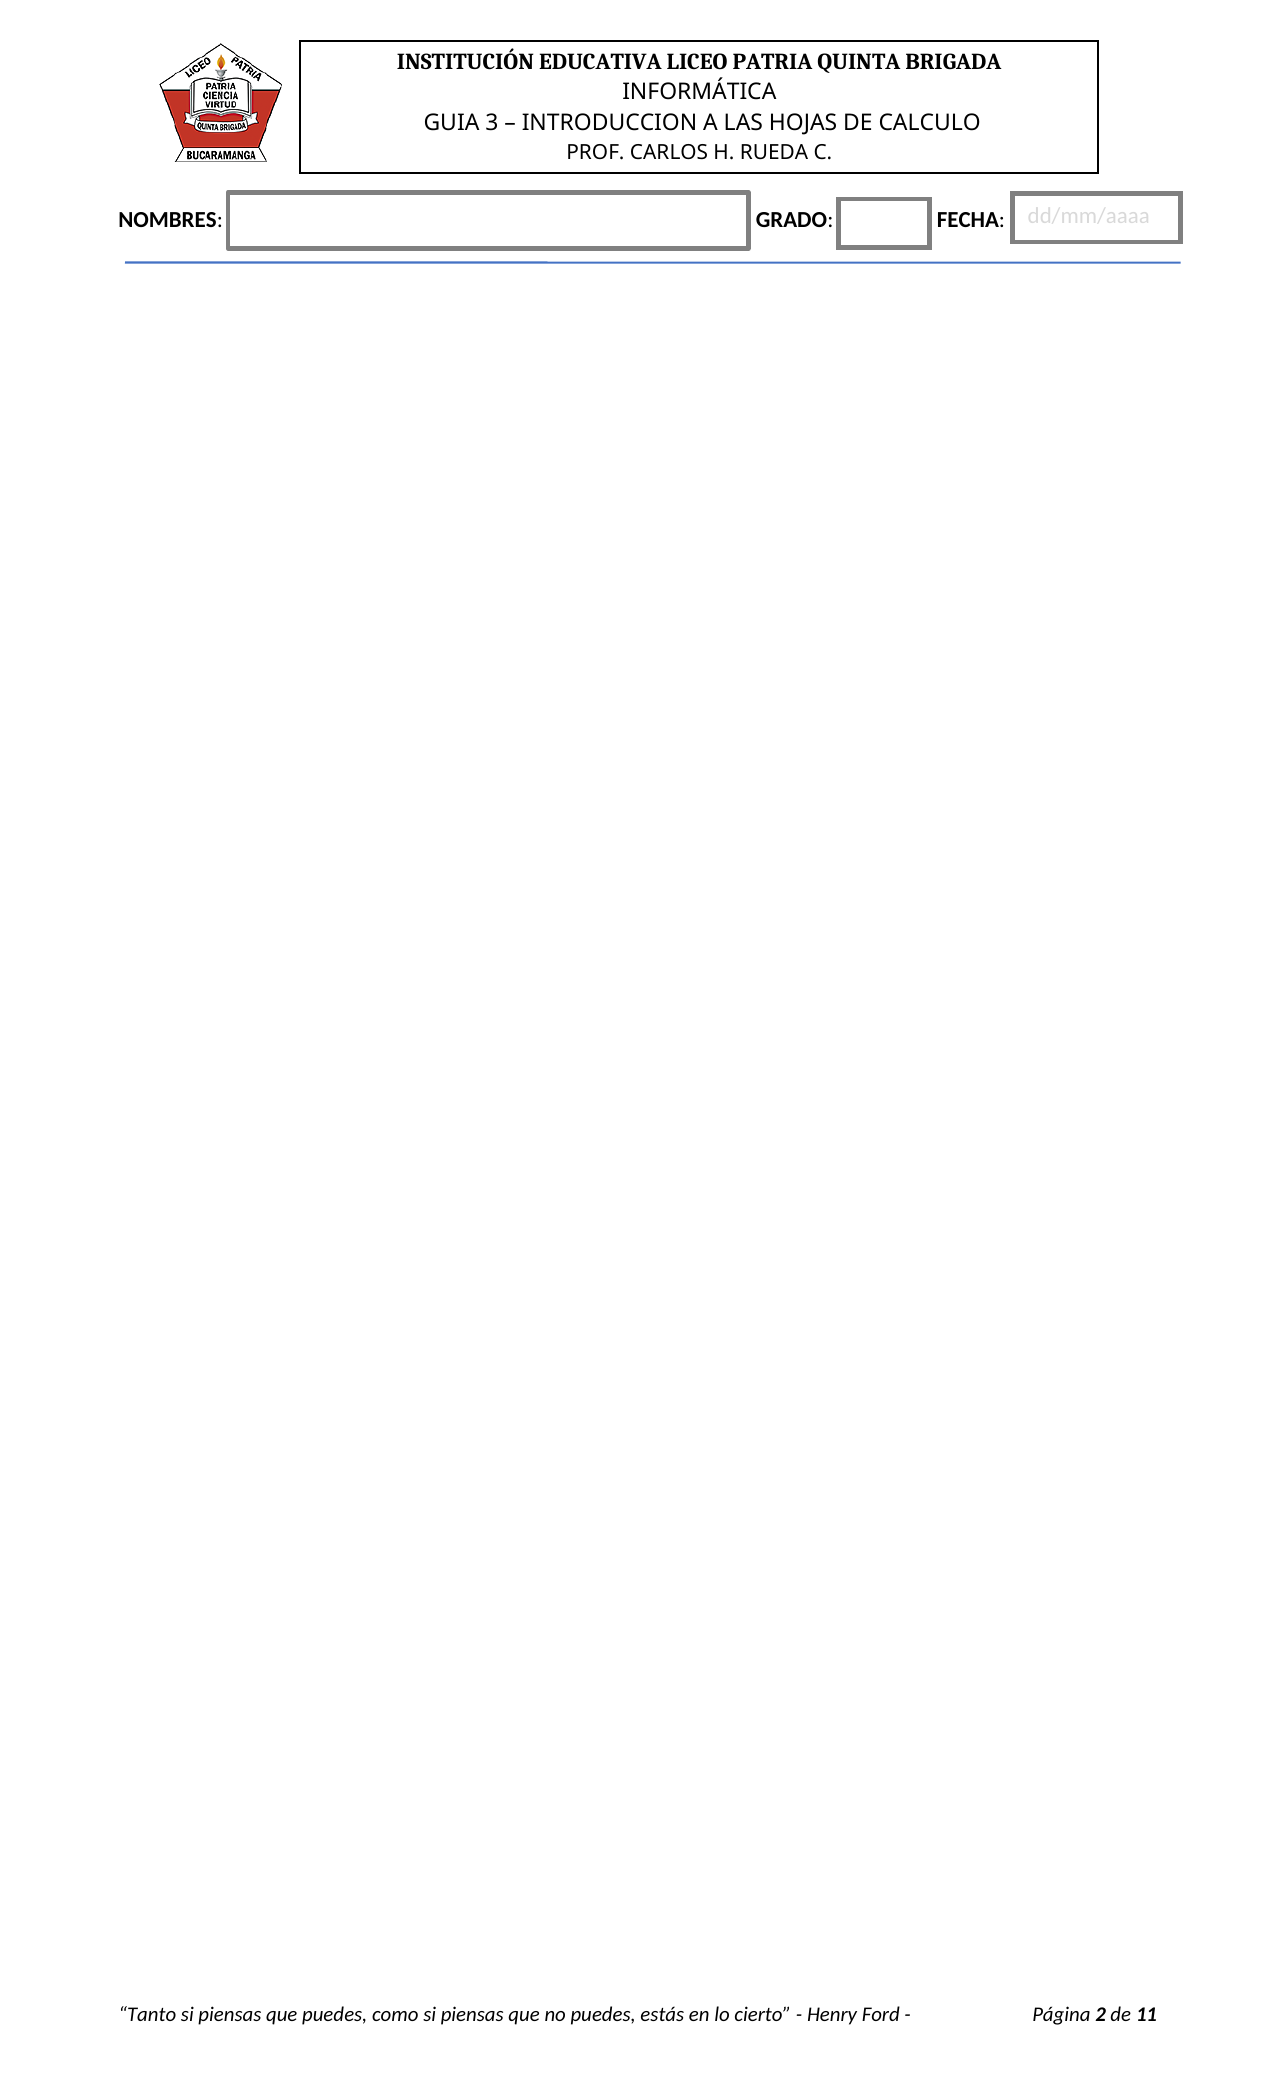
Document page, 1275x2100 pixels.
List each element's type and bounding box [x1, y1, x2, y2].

picture [159, 43, 282, 162]
